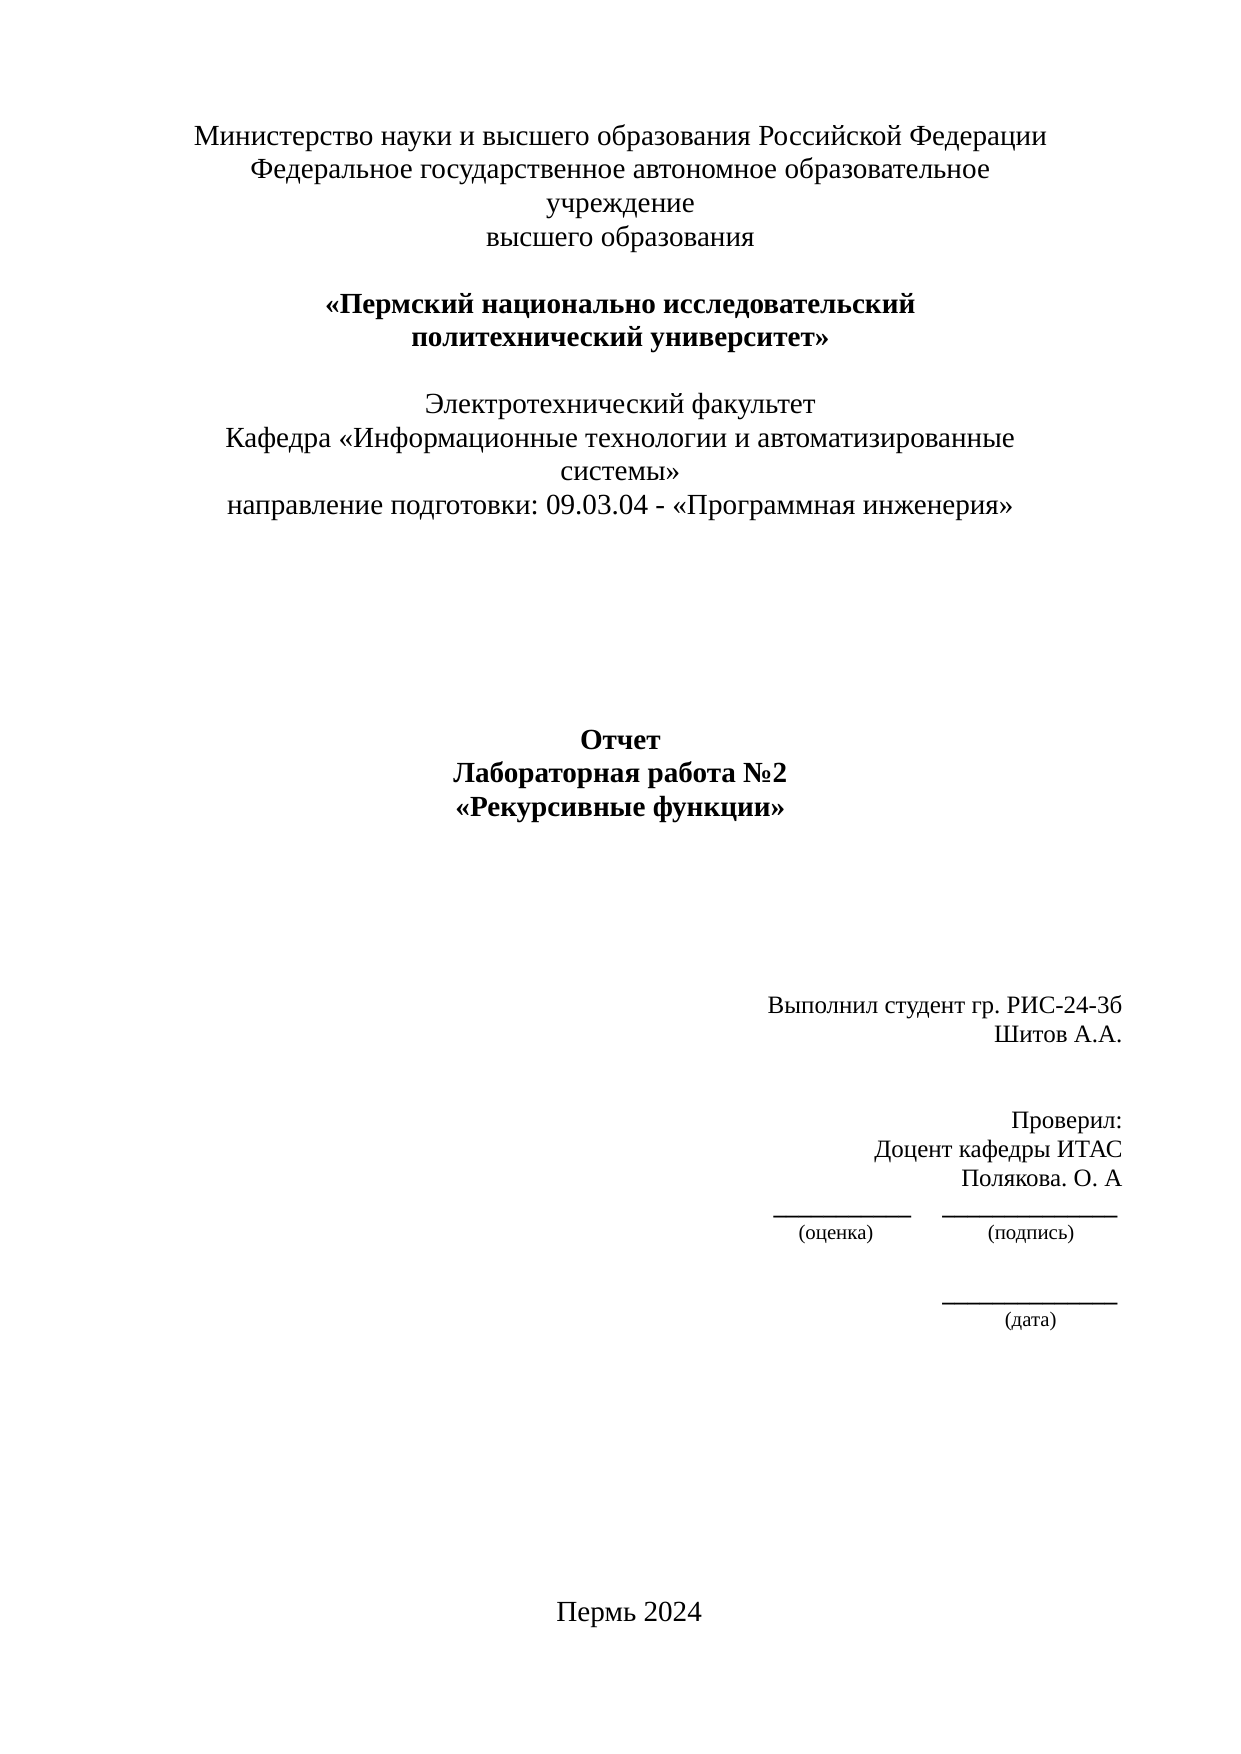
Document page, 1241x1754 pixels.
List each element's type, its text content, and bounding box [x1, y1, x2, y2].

text политехнический университет» [177, 319, 1063, 353]
text Пермь 2024 [195, 1594, 1063, 1628]
text Кафедра «Информационные технологии и автоматизированные системы» [177, 420, 1063, 487]
text Отчет [177, 722, 1063, 755]
text ______________ [192, 1278, 1122, 1307]
text ___________ ______________ [192, 1191, 1122, 1220]
text Доцент кафедры ИТАС [192, 1134, 1122, 1163]
text направление подготовки: 09.03.04 - «Программная инженерия» [177, 487, 1063, 521]
text «Пермский национально исследовательский [177, 286, 1063, 319]
text «Рекурсивные функции» [177, 789, 1063, 822]
text Лабораторная работа №2 [177, 755, 1063, 789]
text Выполнил студент гр. РИС-24-3б [118, 990, 1122, 1019]
text Федеральное государственное автономное образовательное учреждение [177, 152, 1063, 219]
text Министерство науки и высшего образования Российской Федерации [177, 118, 1063, 152]
text (дата) [192, 1307, 1122, 1331]
text Шитов А.А. [118, 1019, 1122, 1048]
text (оценка) (подпись) [192, 1220, 1122, 1244]
text высшего образования [177, 219, 1063, 252]
text Полякова. О. А [192, 1163, 1122, 1191]
text Проверил: [192, 1105, 1122, 1134]
text Электротехнический факультет [177, 386, 1063, 420]
